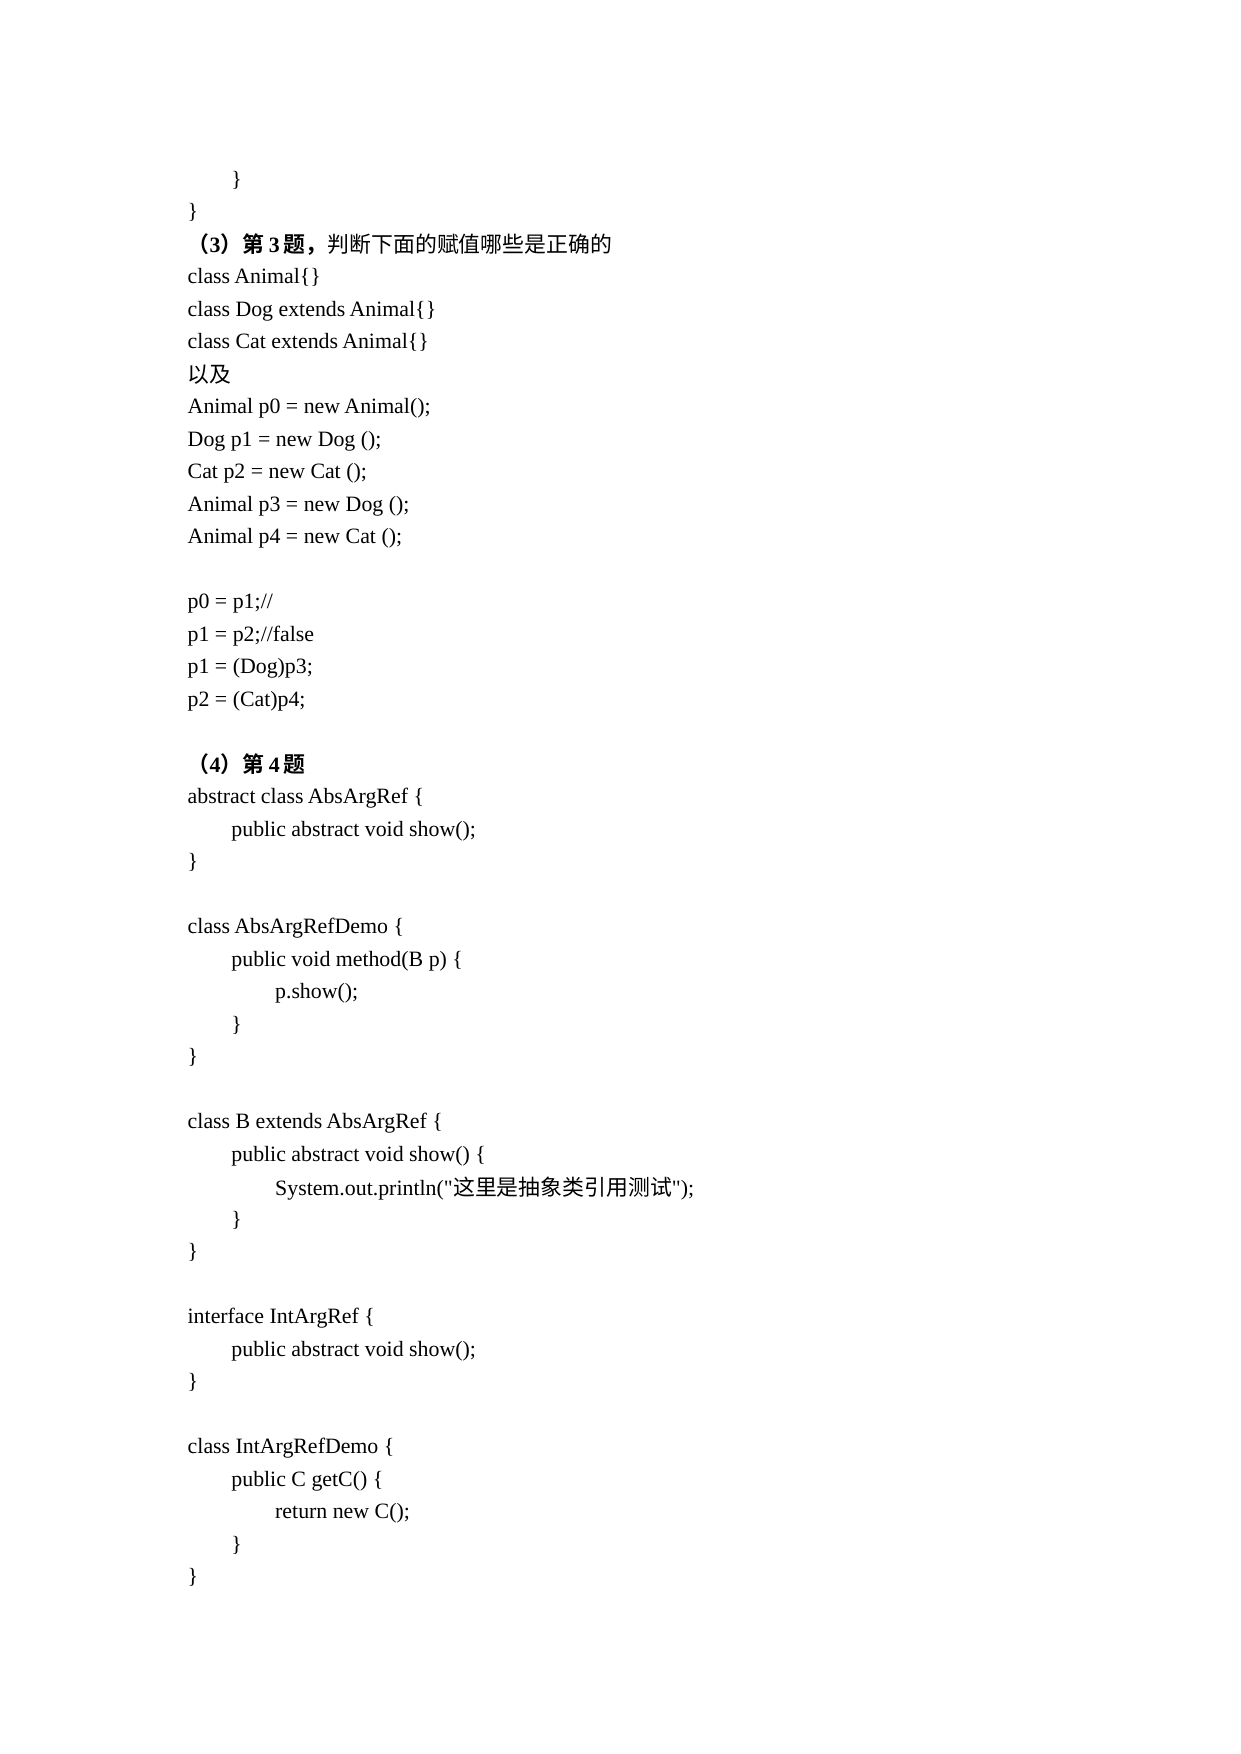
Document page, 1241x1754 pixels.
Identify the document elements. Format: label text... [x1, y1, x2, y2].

text Animal p4 = new Cat (); [187, 519, 1053, 552]
text p1 = p2;//false [187, 617, 1053, 649]
text p.show(); [187, 974, 1053, 1007]
text class IntArgRefDemo { [187, 1429, 1053, 1462]
text Animal p0 = new Animal(); [187, 389, 1053, 422]
text return new C(); [187, 1494, 1053, 1527]
text abstract class AbsArgRef { [187, 779, 1053, 812]
text public void method(B p) { [187, 942, 1053, 974]
text p1 = (Dog)p3; [187, 649, 1053, 682]
text } [187, 194, 1053, 227]
text class AbsArgRefDemo { [187, 909, 1053, 942]
text 以及 [187, 357, 1053, 389]
text } [187, 162, 1053, 194]
text Cat p2 = new Cat (); [187, 454, 1053, 487]
text public abstract void show() { [187, 1137, 1053, 1169]
text } [187, 1202, 1053, 1234]
text p0 = p1;// [187, 584, 1053, 617]
text class Animal{} [187, 259, 1053, 292]
text （4）第4题 [187, 747, 1053, 779]
text class B extends AbsArgRef { [187, 1104, 1053, 1137]
text p2 = (Cat)p4; [187, 682, 1053, 714]
text System.out.println("这里是抽象类引用测试"); [187, 1169, 1053, 1202]
text class Dog extends Animal{} [187, 292, 1053, 324]
text } [187, 1364, 1053, 1397]
text public abstract void show(); [187, 812, 1053, 844]
text } [187, 1039, 1053, 1072]
text public C getC() { [187, 1462, 1053, 1494]
text （3）第3题，判断下面的赋值哪些是正确的 [187, 227, 1053, 259]
text } [187, 844, 1053, 877]
text } [187, 1234, 1053, 1267]
text } [187, 1007, 1053, 1039]
text } [187, 1527, 1053, 1559]
text class Cat extends Animal{} [187, 324, 1053, 357]
text public abstract void show(); [187, 1332, 1053, 1364]
text Dog p1 = new Dog (); [187, 422, 1053, 454]
text interface IntArgRef { [187, 1299, 1053, 1332]
text } [187, 1559, 1053, 1592]
text Animal p3 = new Dog (); [187, 487, 1053, 519]
